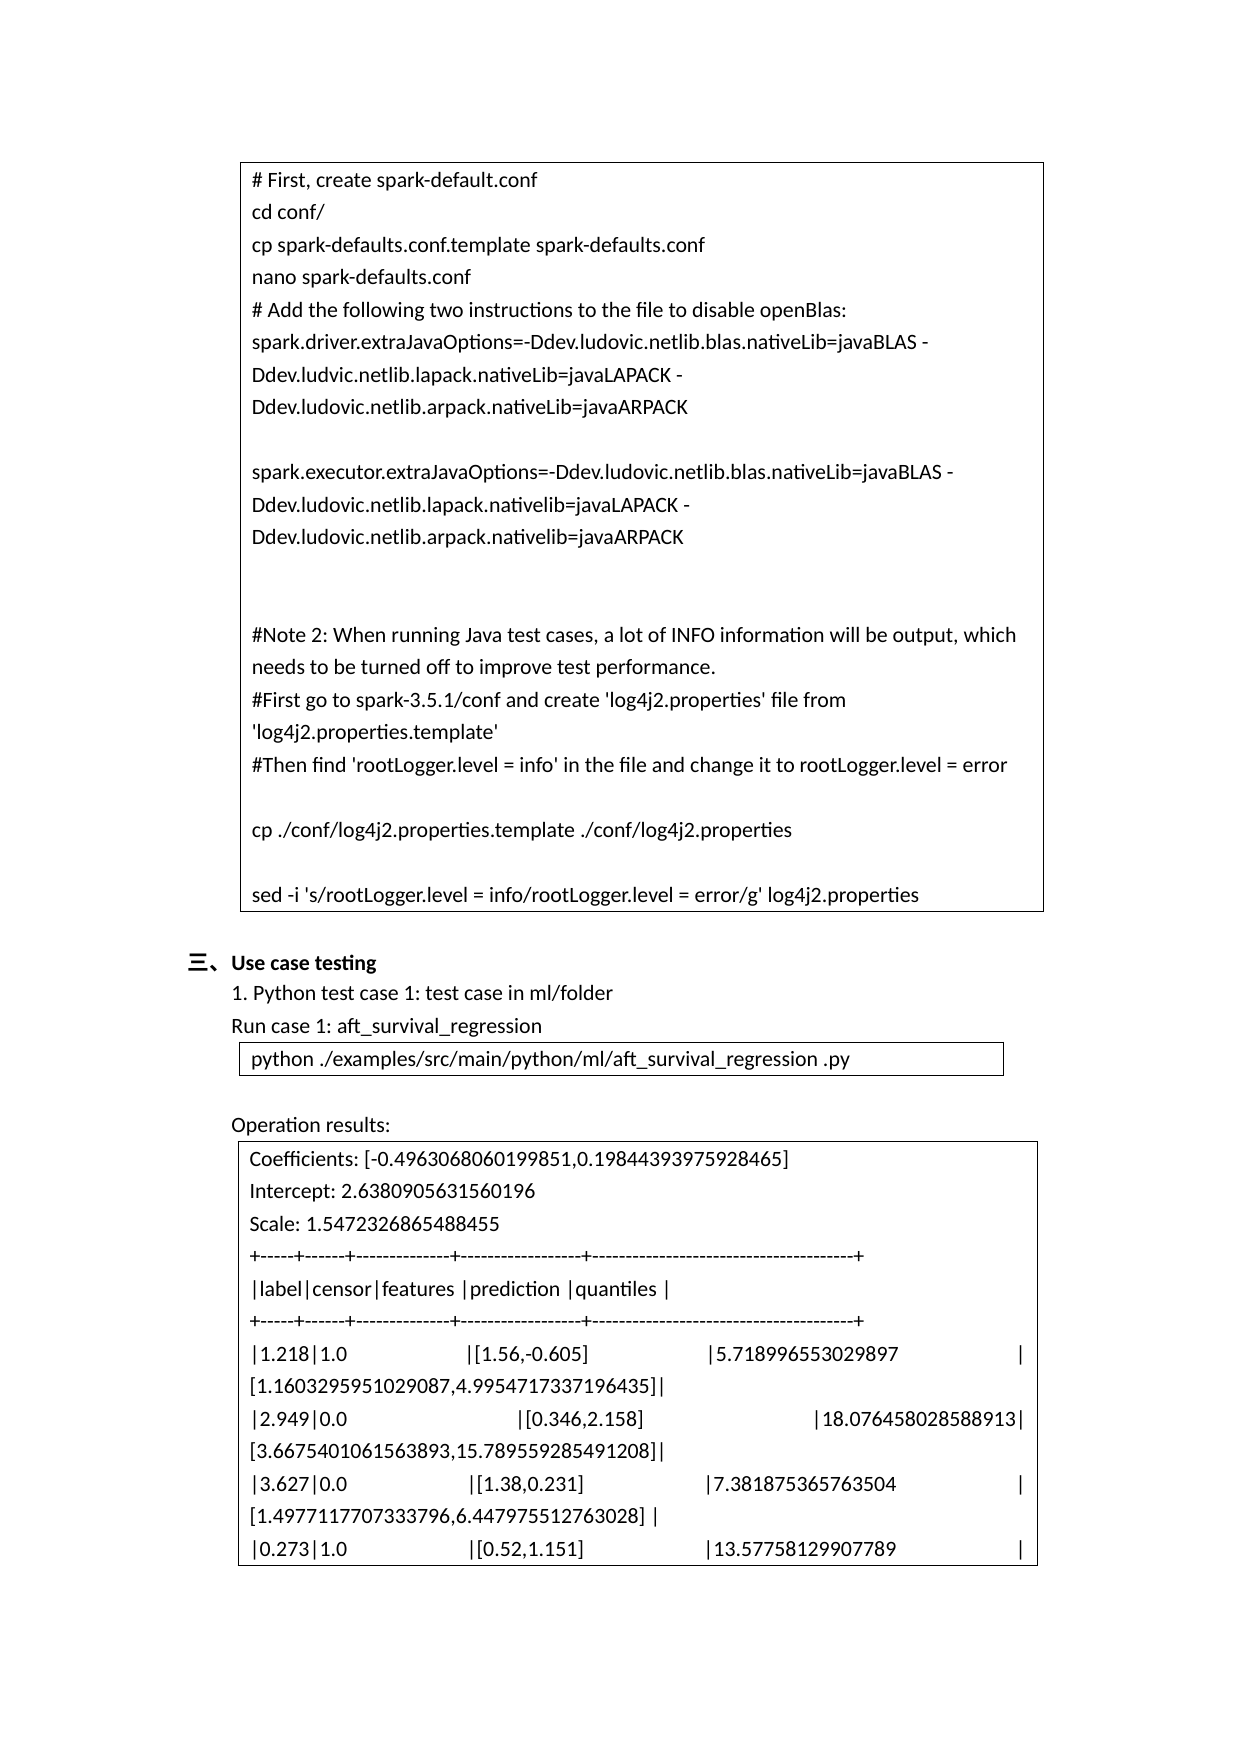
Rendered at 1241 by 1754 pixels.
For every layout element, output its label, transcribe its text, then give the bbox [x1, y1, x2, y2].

list Python test case 1: test case in ml/folder [231, 977, 1053, 1009]
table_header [241, 163, 1043, 911]
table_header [239, 1142, 1037, 1565]
text Run case 1: aft_survival_regression [187, 1009, 1053, 1042]
list Use case testing [187, 944, 1053, 977]
table_header python ./examples/src/main/python/ml/aft_survival_regression .py [240, 1043, 1003, 1075]
text Operation results: [187, 1109, 1053, 1141]
